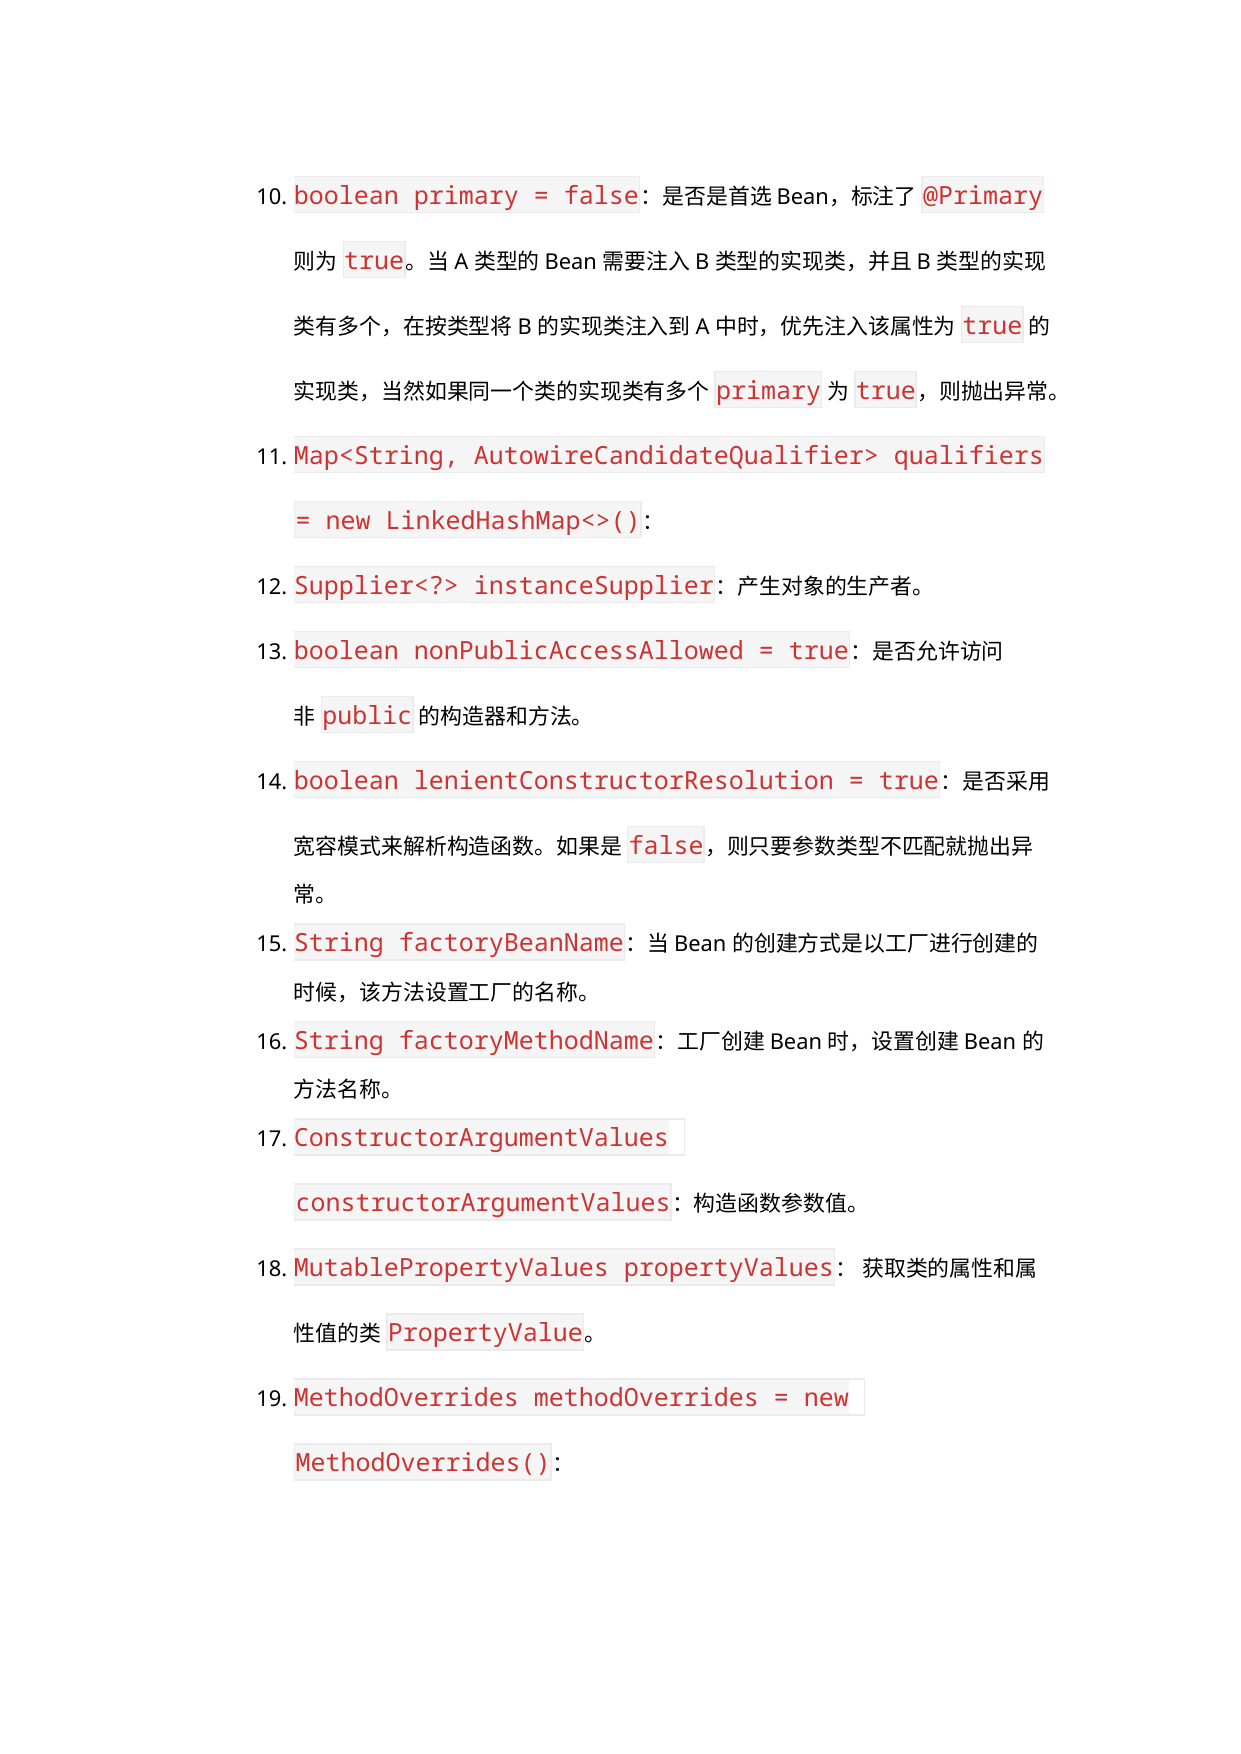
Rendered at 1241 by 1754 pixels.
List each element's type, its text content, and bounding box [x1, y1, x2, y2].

list Supplier<?> instanceSupplier：产生对象的生产者。 [256, 552, 1053, 617]
list ConstructorArgumentValues constructorArgumentValues：构造函数参数值。 [256, 1104, 1053, 1234]
list boolean lenientConstructorResolution = true：是否采用宽容模式来解析构造函数。如果是 false，则只要参数类型不匹配就抛出异常。 [256, 747, 1053, 909]
list String factoryMethodName：工厂创建 Bean 时，设置创建 Bean 的方法名称。 [256, 1007, 1053, 1104]
list MutablePropertyValues propertyValues： 获取类的属性和属性值的类 PropertyValue。 [256, 1234, 1053, 1364]
list boolean nonPublicAccessAllowed = true：是否允许访问非 public 的构造器和方法。 [256, 617, 1053, 747]
list MethodOverrides methodOverrides = new MethodOverrides()： [256, 1364, 1053, 1494]
list boolean primary = false：是否是首选 Bean，标注了 @Primary 则为 true。当 A 类型的 Bean 需要注入 B 类型的实现类，并且 B 类型的实现类有多个，在按类型将 B 的实现类注入到 A 中时，优先注入该属性为 true 的实现类，当然如果同一个类的实现类有多个 primary 为 true，则抛出异常。 [256, 162, 1053, 422]
list String factoryBeanName：当 Bean 的创建方式是以工厂进行创建的时候，该方法设置工厂的名称。 [256, 909, 1053, 1007]
list Map<String, AutowireCandidateQualifier> qualifiers = new LinkedHashMap<>()： [256, 422, 1053, 552]
